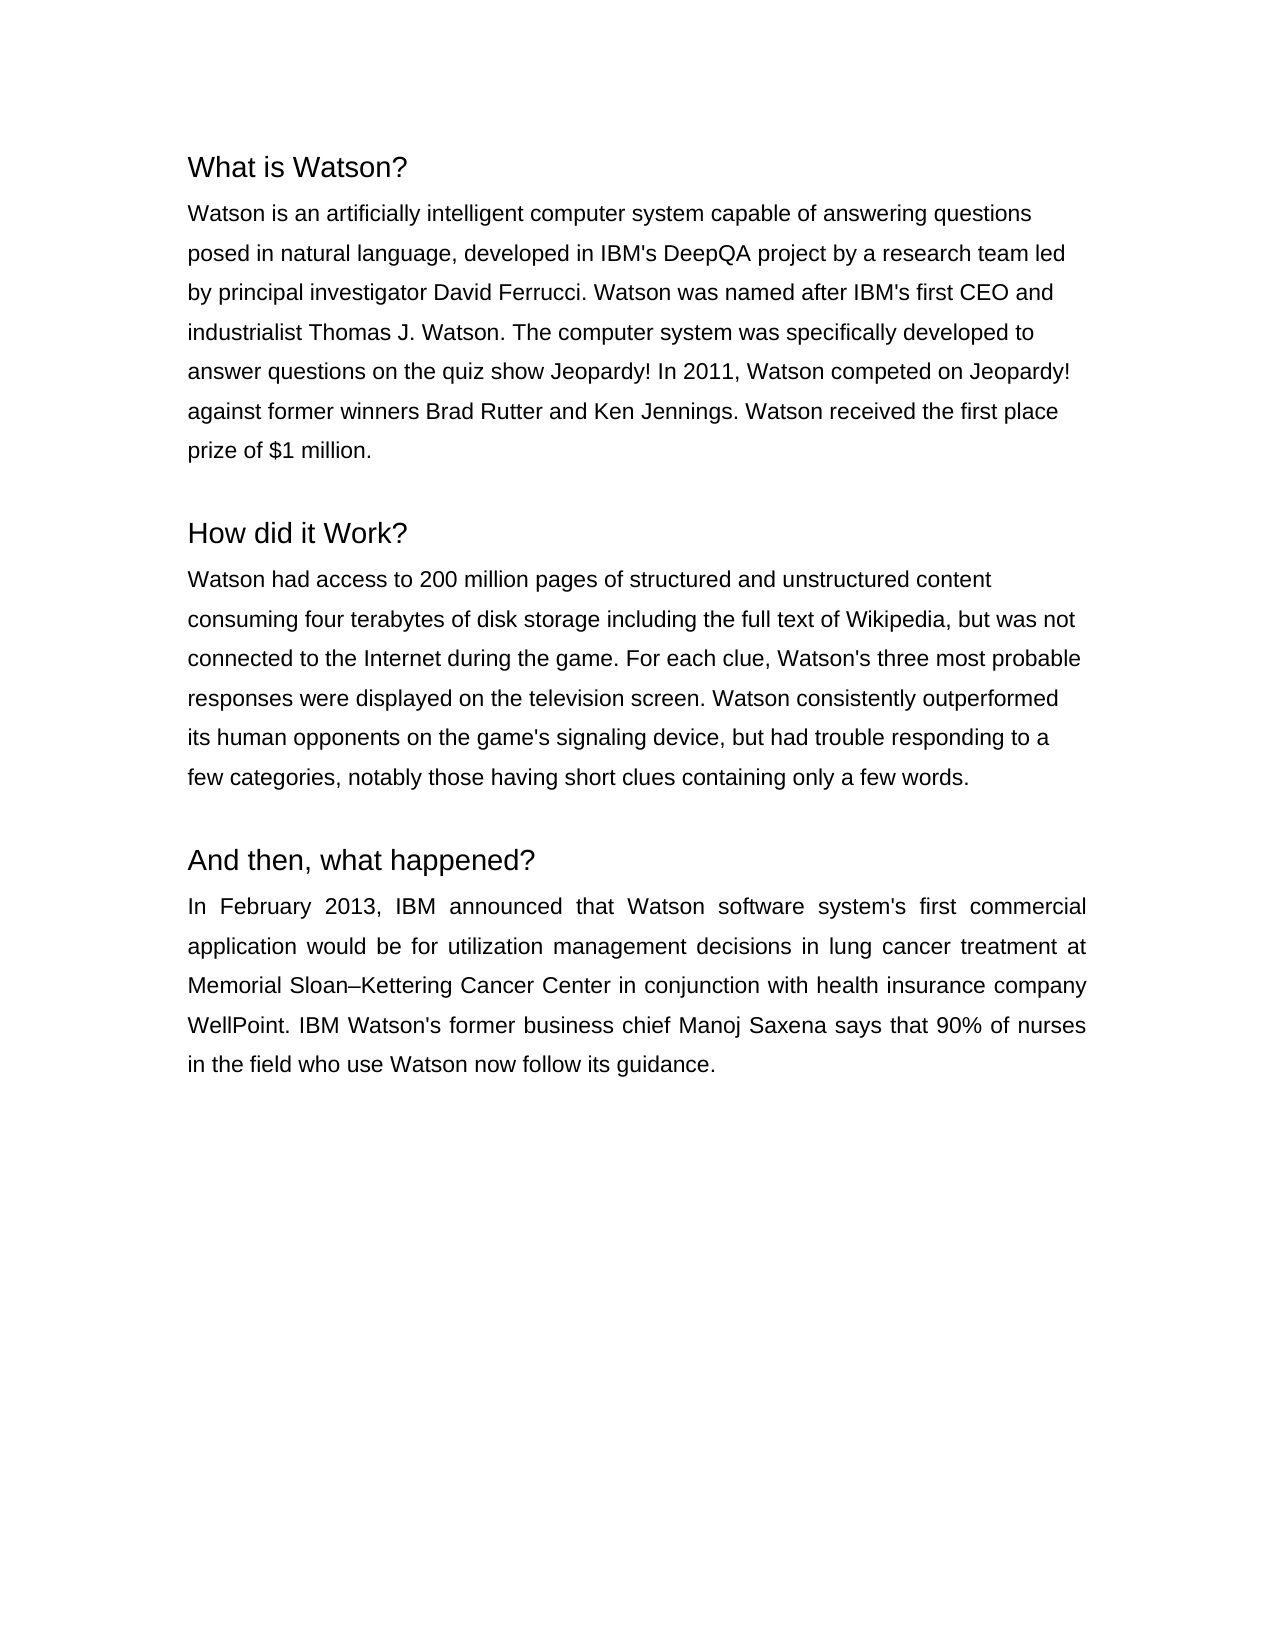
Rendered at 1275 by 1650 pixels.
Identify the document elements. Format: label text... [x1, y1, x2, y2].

text Watson had access to 200 million pages of structured and unstructured content consuming four terabytes of disk storage including the full text of Wikipedia, but was not connected to the Internet during the game. For each clue, Watson's three most probable responses were displayed on the television screen. Watson consistently outperformed its human opponents on the game's signaling device, but had trouble responding to a few categories, notably those having short clues containing only a few words. [187, 566, 1087, 790]
text In February 2013, IBM announced that Watson software system's first commercial application would be for utilization management decisions in lung cancer treatment at Memorial Sloan–Kettering Cancer Center in conjunction with health insurance company WellPoint. IBM Watson's former business chief Manoj Saxena says that 90% of nurses in the field who use Watson now follow its guidance. [187, 893, 1087, 1077]
text What is Watson? [187, 150, 1087, 183]
text Watson is an artificially intelligent computer system capable of answering questions posed in natural language, developed in IBM's DeepQA project by a research team led by principal investigator David Ferrucci. Watson was named after IBM's first CEO and industrialist Thomas J. Watson. The computer system was specifically developed to answer questions on the quiz show Jeopardy! In 2011, Watson competed on Jeopardy! against former winners Brad Rutter and Ken Jennings. Watson received the first place prize of $1 million. [187, 200, 1087, 463]
text And then, what happened? [187, 843, 1087, 876]
text How did it Work? [187, 516, 1087, 550]
